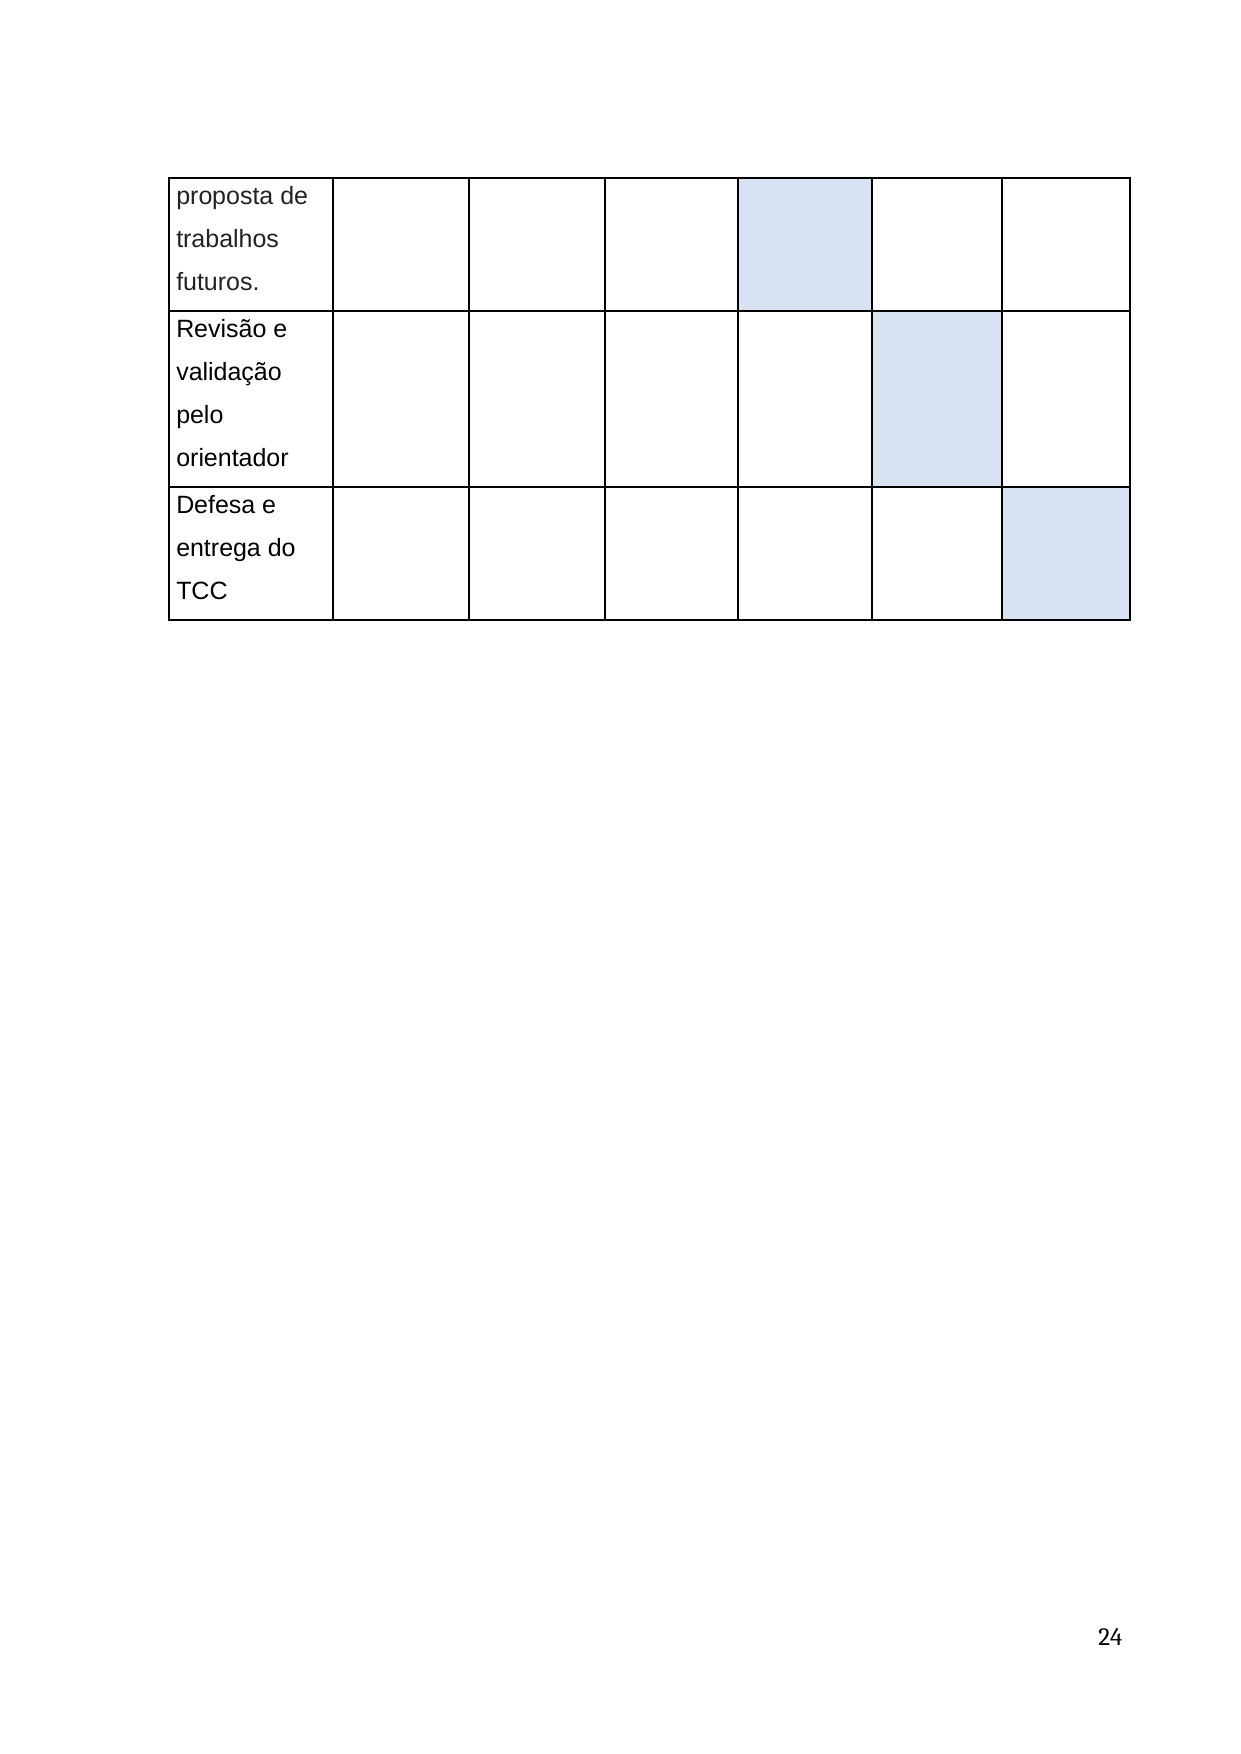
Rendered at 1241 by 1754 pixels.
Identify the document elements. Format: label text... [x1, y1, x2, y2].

table_cell [606, 312, 737, 486]
table_cell [334, 179, 468, 310]
table_cell Revisão e validação pelo orientador [170, 312, 332, 486]
table_cell [334, 312, 468, 486]
table_cell [1003, 179, 1129, 310]
table_cell [739, 179, 871, 310]
table_cell [1003, 312, 1129, 486]
table_cell [470, 488, 604, 619]
table_cell [470, 312, 604, 486]
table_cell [170, 179, 332, 310]
table_cell [873, 488, 1001, 619]
table_cell [873, 179, 1001, 310]
table_cell [470, 179, 604, 310]
table_cell [606, 488, 737, 619]
table_cell [873, 312, 1001, 486]
table_cell Defesa e entrega do TCC [170, 488, 332, 619]
table_cell [739, 488, 871, 619]
table_cell [739, 312, 871, 486]
table_cell [1003, 488, 1129, 619]
table_cell [334, 488, 468, 619]
table_cell [606, 179, 737, 310]
